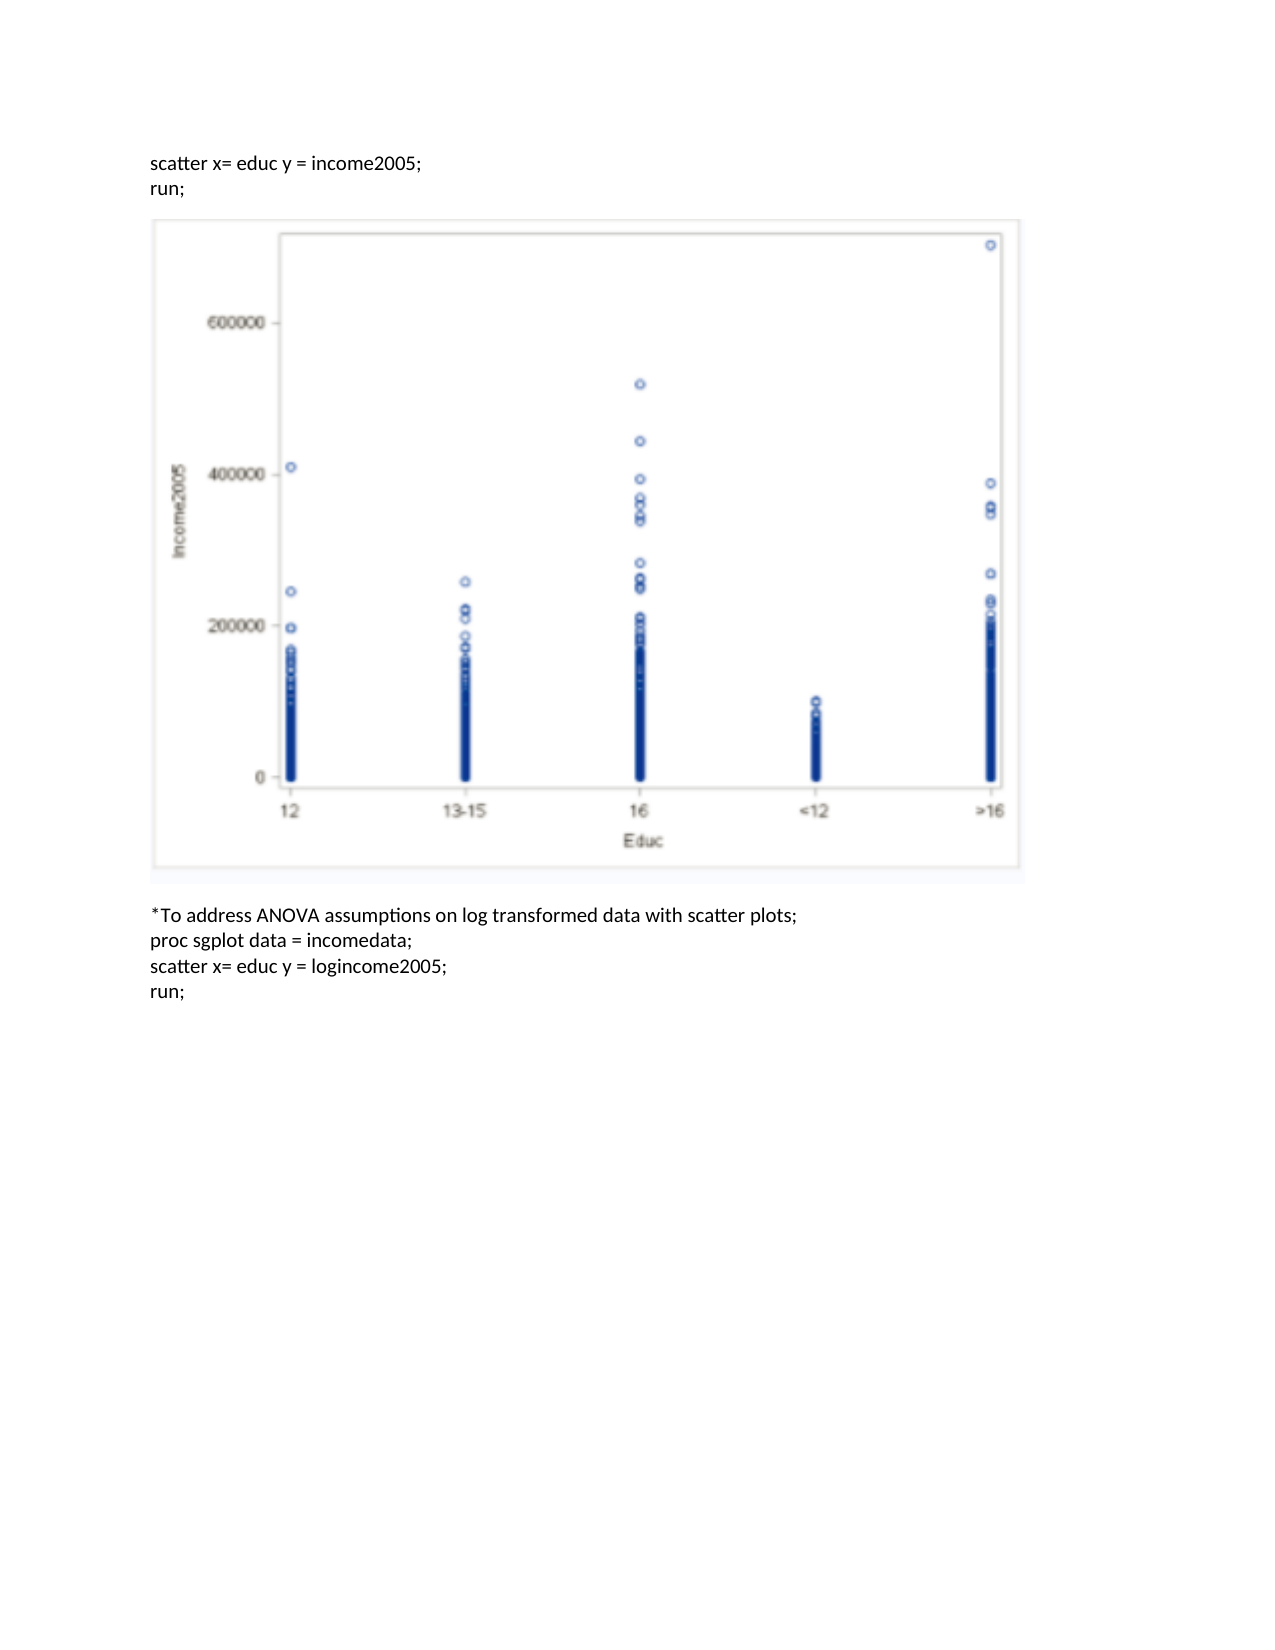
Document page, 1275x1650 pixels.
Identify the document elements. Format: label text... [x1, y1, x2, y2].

picture [150, 219, 1025, 884]
text *To address ANOVA assumptions on log transformed data with scatter plots; proc sgplot data = incomedata; scatter x= educ y = logincome2005; run; [150, 902, 1125, 1004]
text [150, 150, 1125, 201]
